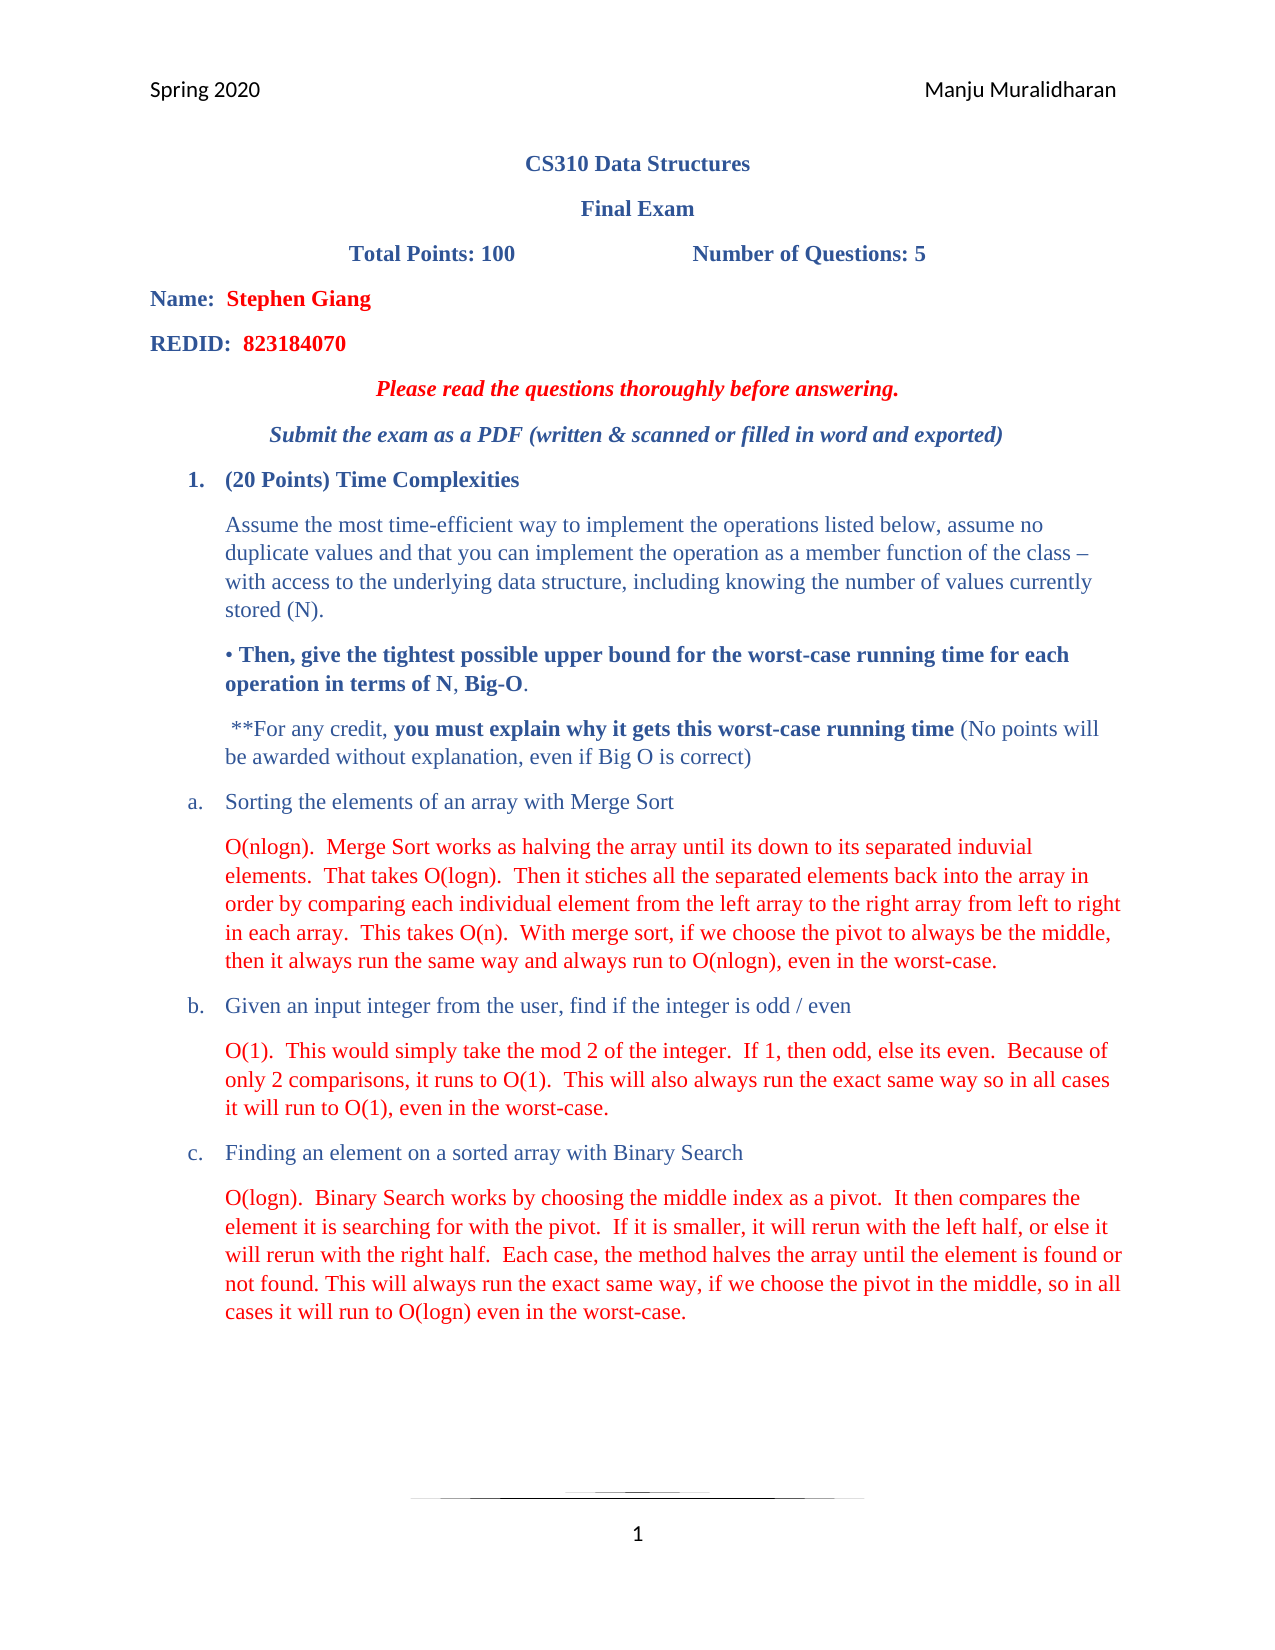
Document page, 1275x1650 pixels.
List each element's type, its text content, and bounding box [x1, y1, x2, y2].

text Final Exam [150, 195, 1125, 221]
list Sorting the elements of an array with Merge Sort [187, 788, 1125, 815]
text O(logn). Binary Search works by choosing the middle index as a pivot. It then compares the element it is searching for with the pivot. If it is smaller, it will rerun with the left half, or else it will rerun with the right half. Each case, the method halves the array until the element is found or not found. This will always run the exact same way, if we choose the pivot in the middle, so in all cases it will run to O(logn) even in the worst-case. [225, 1184, 1125, 1324]
text Please read the questions thoroughly before answering. [150, 376, 1125, 402]
list (20 Points) Time Complexities [187, 466, 1125, 492]
text O(1). This would simply take the mod 2 of the integer. If 1, then odd, else its even. Because of only 2 comparisons, it runs to O(1). This will also always run the exact same way so in all cases it will run to O(1), even in the worst-case. [225, 1037, 1125, 1121]
text Name: Stephen Giang [150, 285, 1125, 312]
text Submit the exam as a PDF (written & scanned or filled in word and exported) [150, 421, 1125, 447]
text **For any credit, you must explain why it gets this worst-case running time (No points will be awarded without explanation, even if Big O is correct) [225, 715, 1125, 769]
text O(nlogn). Merge Sort works as halving the array until its down to its separated induvial elements. That takes O(logn). Then it stiches all the separated elements back into the array in order by comparing each individual element from the left array to the right array from left to right in each array. This takes O(n). With merge sort, if we choose the pivot to always be the middle, then it always run the same way and always run to O(nlogn), even in the worst-case. [225, 833, 1125, 973]
text Assume the most time-efficient way to implement the operations listed below, assume no duplicate values and that you can implement the operation as a member function of the class – with access to the underlying data structure, including knowing the number of values currently stored (N). [225, 511, 1125, 622]
list Given an input integer from the user, find if the integer is odd / even [187, 992, 1125, 1019]
text REDID: 823184070 [150, 330, 1125, 357]
text Total Points: 100 Number of Questions: 5 [150, 240, 1125, 267]
text • Then, give the tightest possible upper bound for the worst-case running time for each operation in terms of N, Big-O. [225, 641, 1125, 696]
text CS310 Data Structures [150, 150, 1125, 176]
list Finding an element on a sorted array with Binary Search [187, 1139, 1125, 1166]
